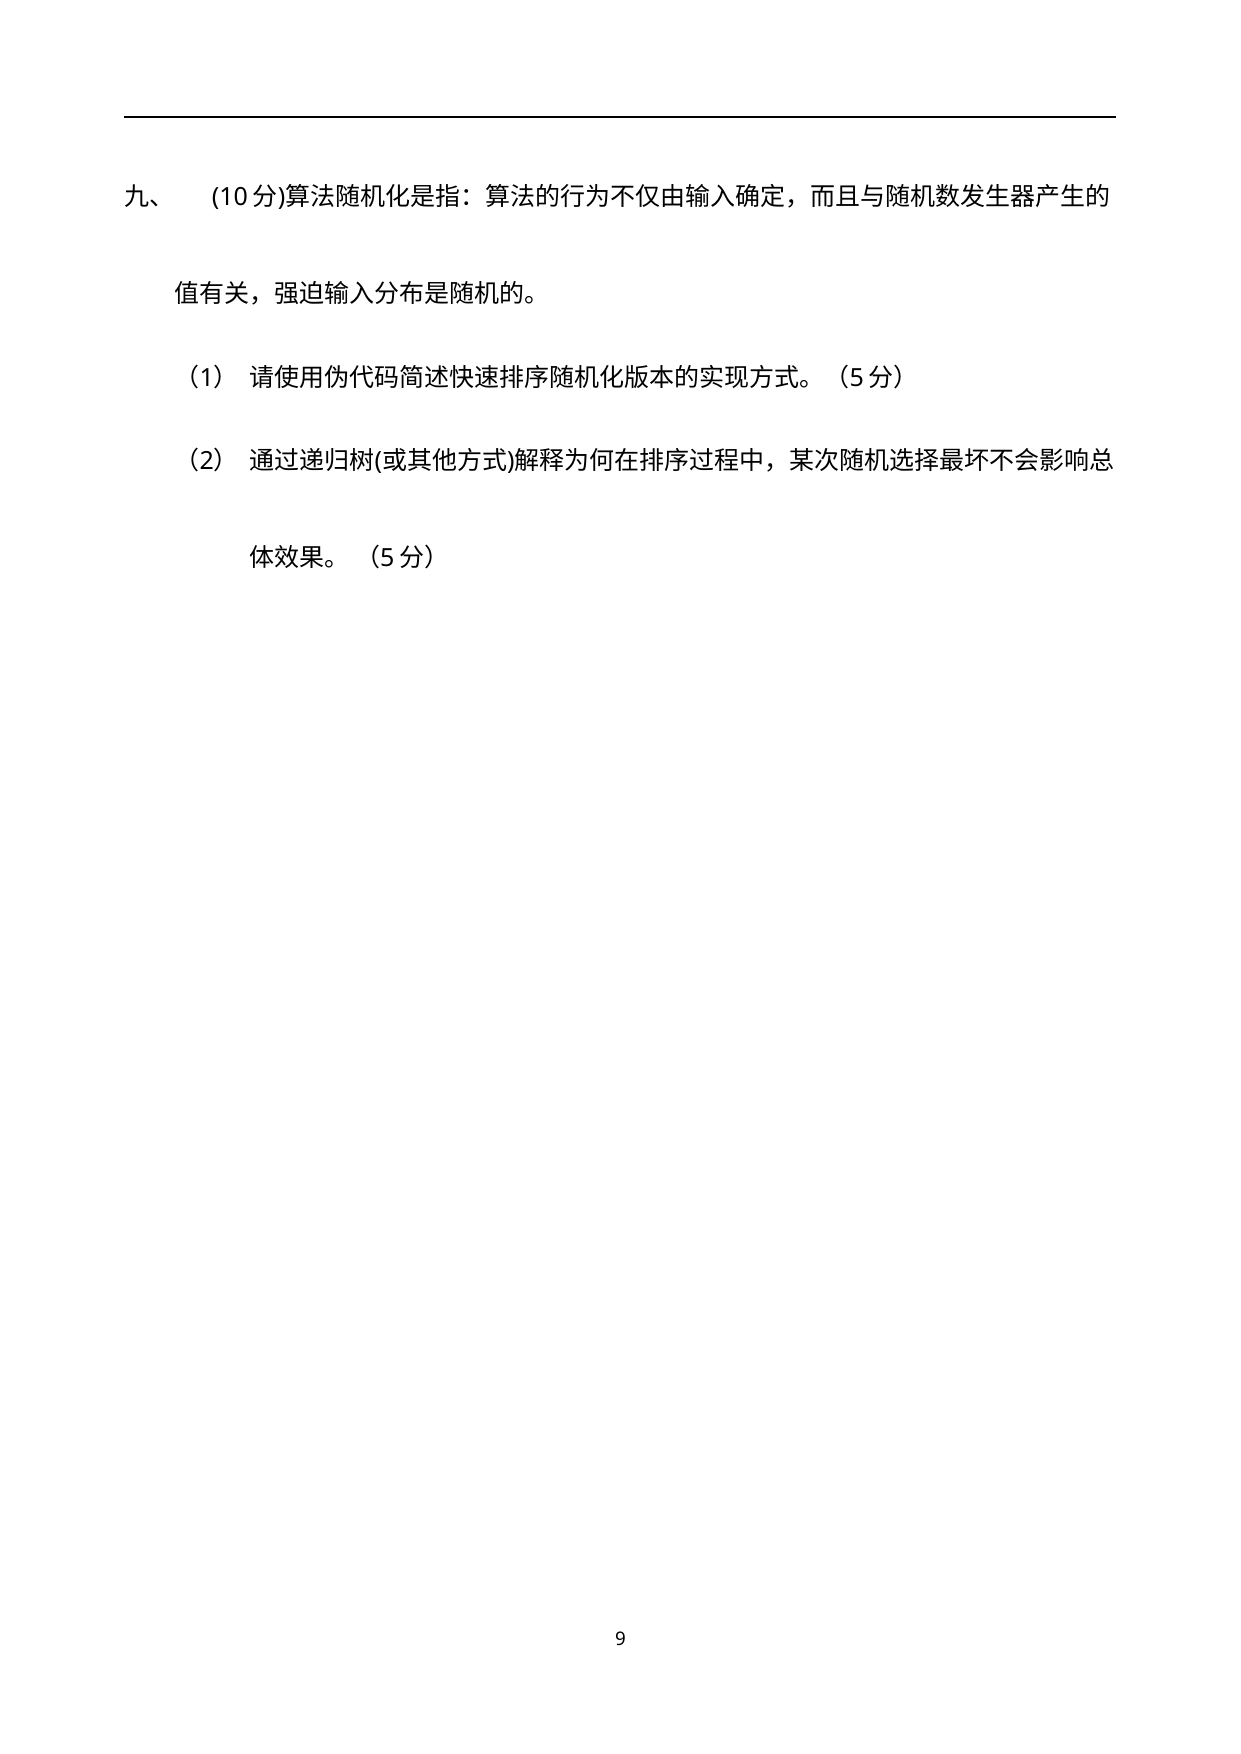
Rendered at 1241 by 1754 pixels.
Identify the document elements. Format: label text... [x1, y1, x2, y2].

list 请使用伪代码简述快速排序随机化版本的实现方式。（5分） [174, 343, 1116, 408]
list 通过递归树(或其他方式)解释为何在排序过程中，某次随机选择最坏不会影响总体效果。 （5分） [174, 426, 1116, 588]
list (10分)算法随机化是指：算法的行为不仅由输入确定，而且与随机数发生器产生的值有关，强迫输入分布是随机的。 [124, 162, 1116, 324]
